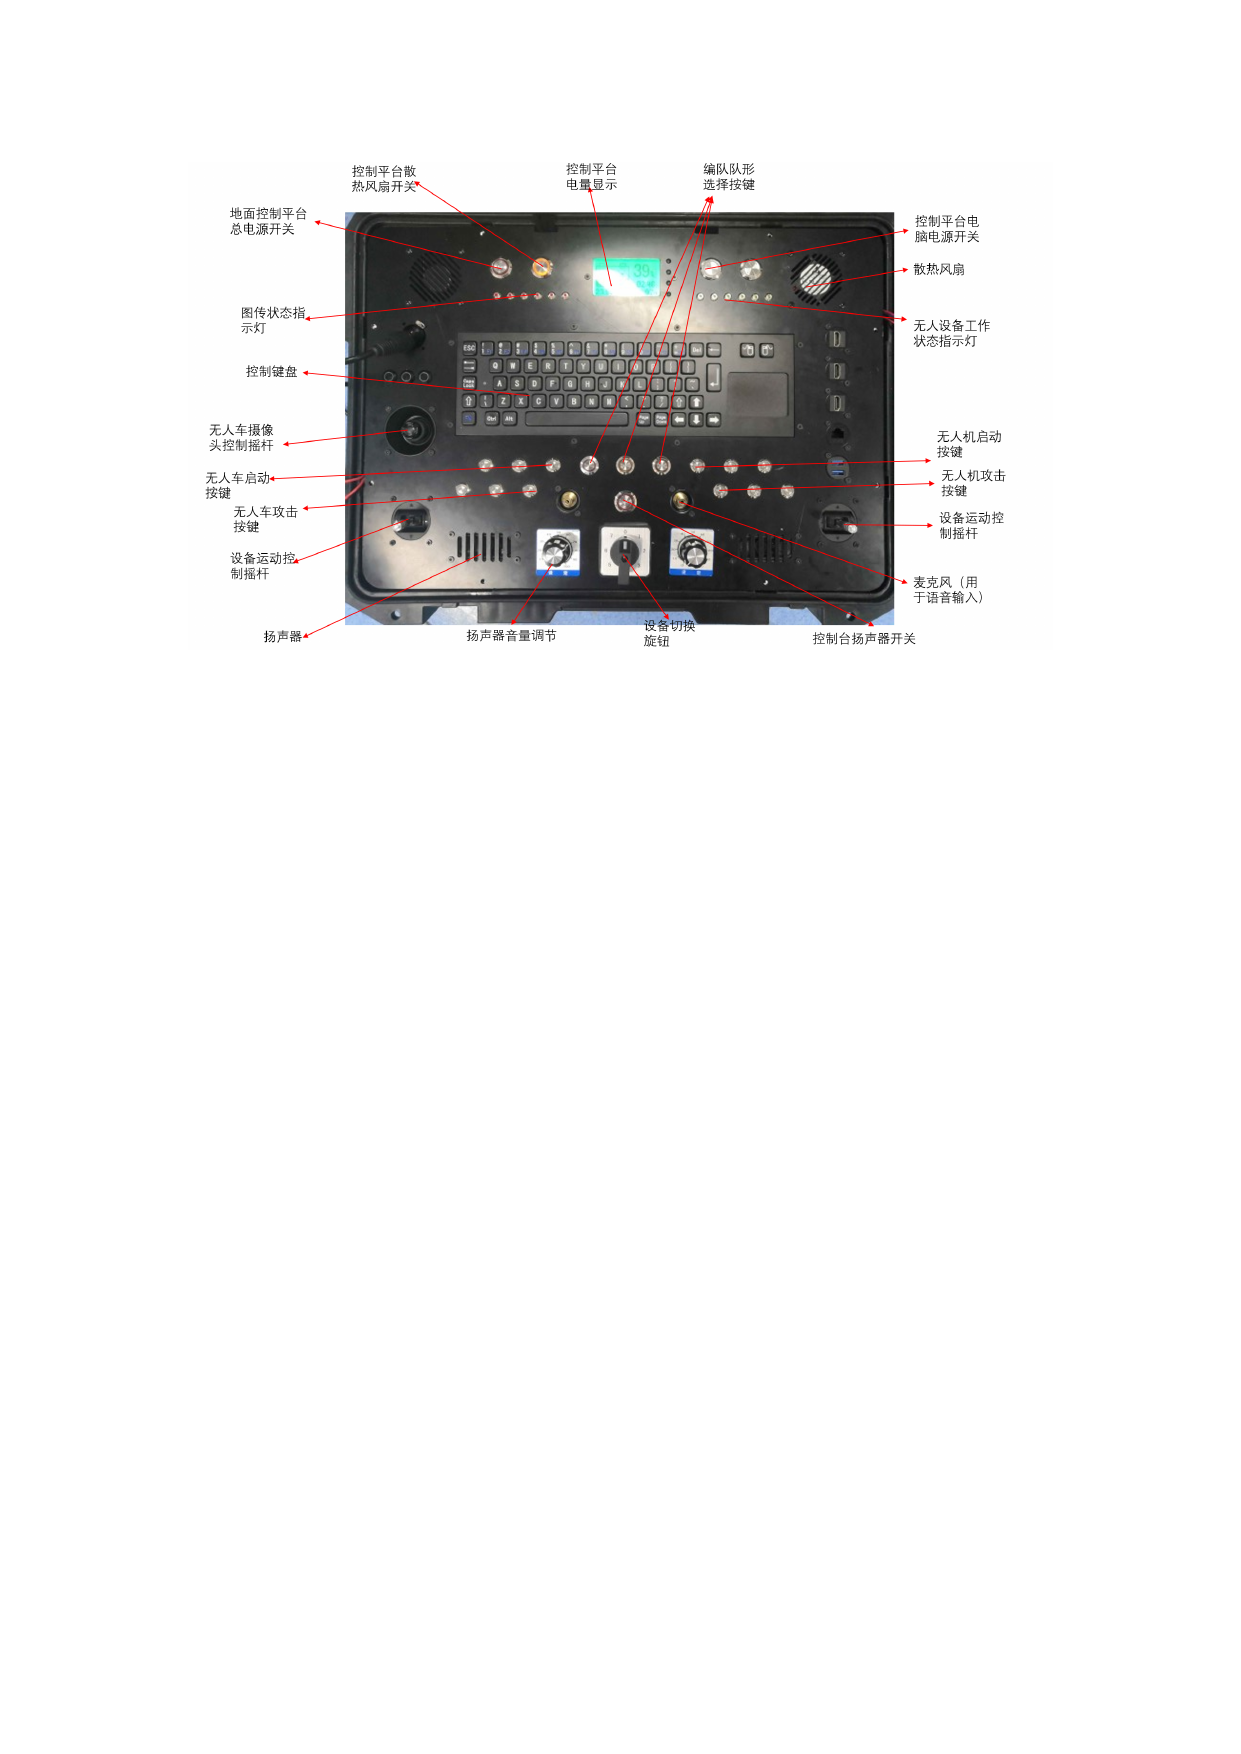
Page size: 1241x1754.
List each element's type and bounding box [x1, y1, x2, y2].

picture [187, 162, 1053, 650]
